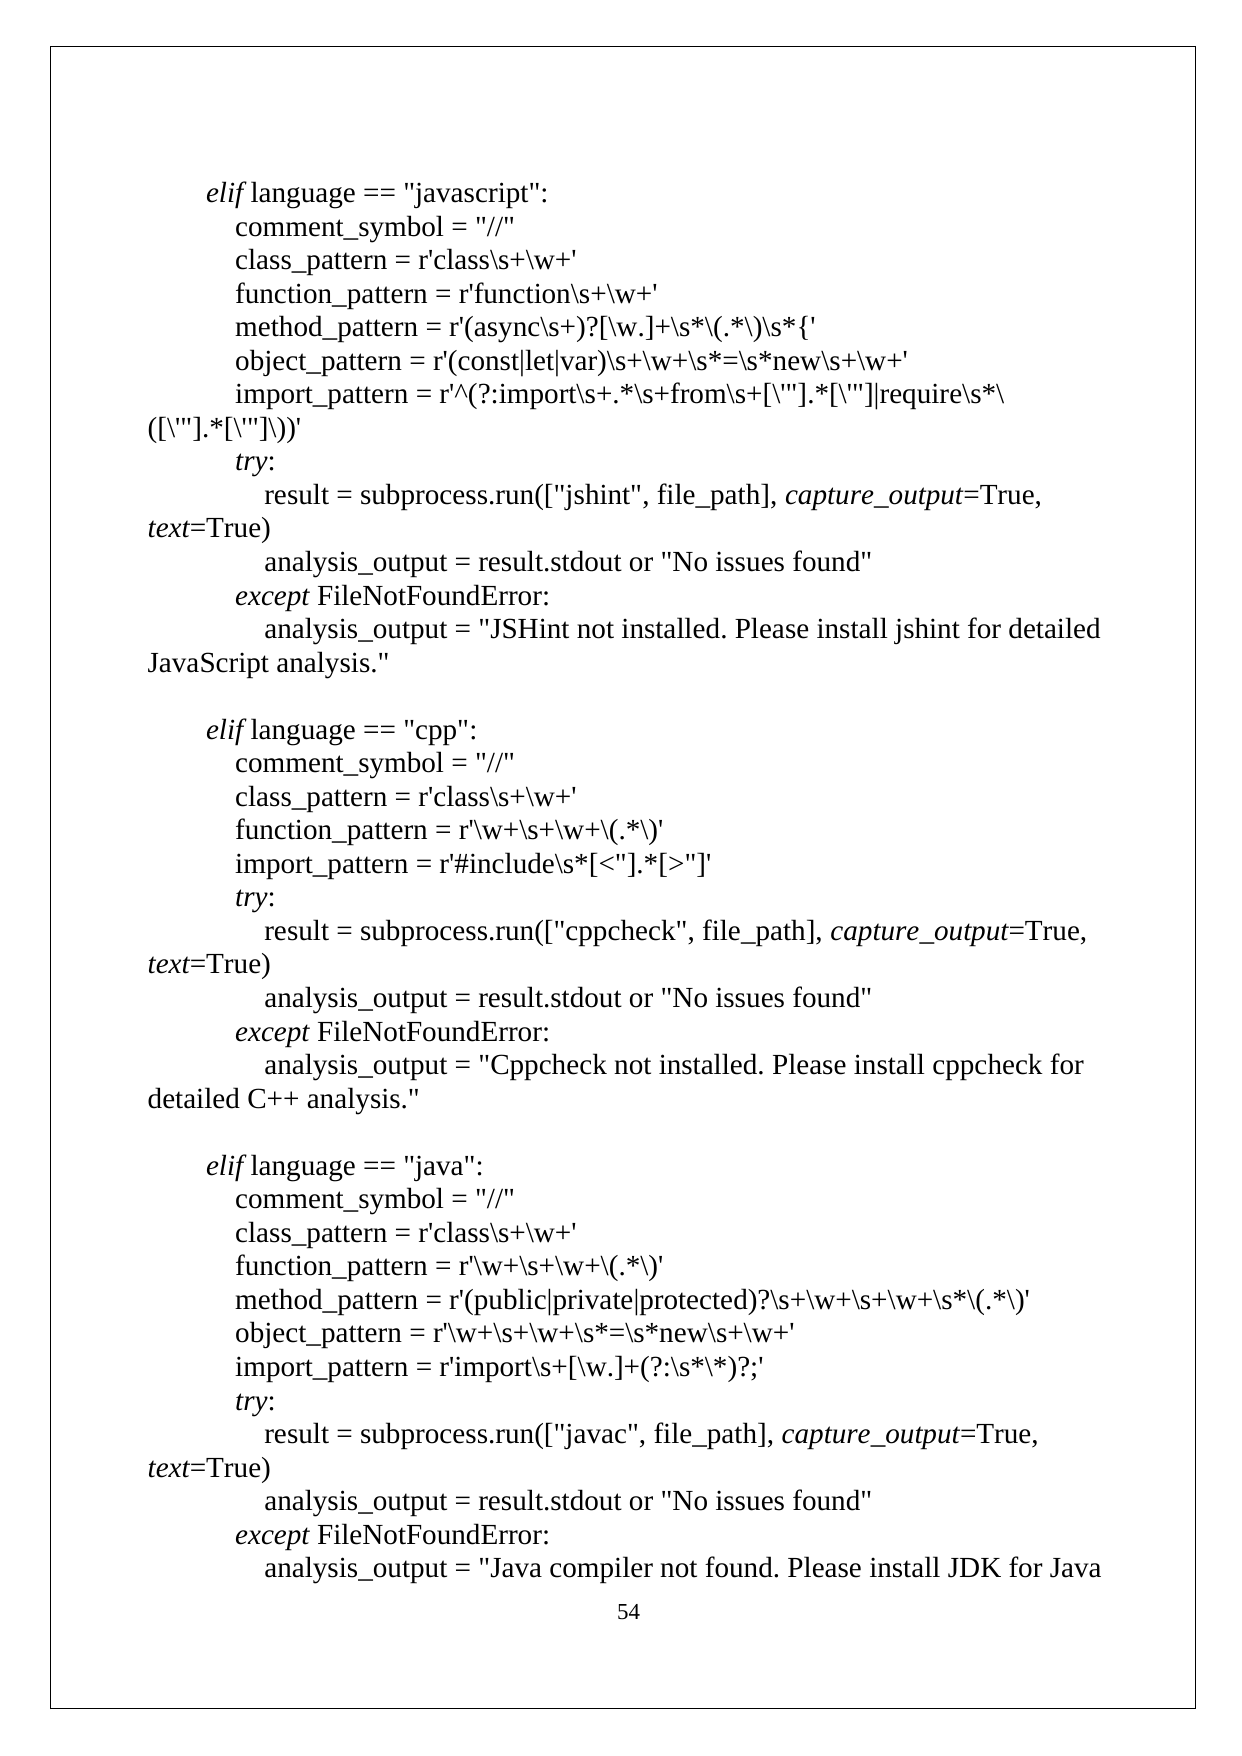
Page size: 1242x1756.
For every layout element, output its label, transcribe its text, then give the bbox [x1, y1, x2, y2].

text function_pattern = r'\w+\s+\w+\(.*\)' [147, 812, 1109, 846]
text result = subprocess.run(["javac", file_path], capture_output=True, text=True) [147, 1416, 1109, 1483]
text comment_symbol = "//" [147, 745, 1109, 779]
text elif language == "java": [147, 1148, 1109, 1181]
text class_pattern = r'class\s+\w+' [147, 1215, 1109, 1248]
text import_pattern = r'^(?:import\s+.*\s+from\s+[\'"].*[\'"]|require\s*\([\'"].*[\'"]\))' [147, 376, 1109, 443]
text try: [147, 443, 1109, 477]
text comment_symbol = "//" [147, 1181, 1109, 1215]
text method_pattern = r'(async\s+)?[\w.]+\s*\(.*\)\s*{' [147, 309, 1109, 343]
text analysis_output = result.stdout or "No issues found" [147, 980, 1109, 1014]
text except FileNotFoundError: [147, 1014, 1109, 1047]
text except FileNotFoundError: [147, 578, 1109, 611]
text analysis_output = "JSHint not installed. Please install jshint for detailed JavaScript analysis." [147, 611, 1109, 678]
text function_pattern = r'\w+\s+\w+\(.*\)' [147, 1248, 1109, 1282]
text class_pattern = r'class\s+\w+' [147, 779, 1109, 812]
text object_pattern = r'\w+\s+\w+\s*=\s*new\s+\w+' [147, 1316, 1109, 1349]
text import_pattern = r'import\s+[\w.]+(?:\s*\*)?;' [147, 1349, 1109, 1383]
text try: [147, 1383, 1109, 1416]
text except FileNotFoundError: [147, 1517, 1109, 1550]
text class_pattern = r'class\s+\w+' [147, 242, 1109, 276]
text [147, 1550, 1109, 1584]
text object_pattern = r'(const|let|var)\s+\w+\s*=\s*new\s+\w+' [147, 343, 1109, 376]
text result = subprocess.run(["cppcheck", file_path], capture_output=True, text=True) [147, 913, 1109, 980]
text comment_symbol = "//" [147, 209, 1109, 242]
text analysis_output = "Cppcheck not installed. Please install cppcheck for detailed C++ analysis." [147, 1047, 1109, 1114]
text try: [147, 879, 1109, 913]
text analysis_output = result.stdout or "No issues found" [147, 544, 1109, 578]
text import_pattern = r'#include\s*[<"].*[>"]' [147, 846, 1109, 879]
text analysis_output = result.stdout or "No issues found" [147, 1483, 1109, 1517]
text method_pattern = r'(public|private|protected)?\s+\w+\s+\w+\s*\(.*\)' [147, 1282, 1109, 1316]
text result = subprocess.run(["jshint", file_path], capture_output=True, text=True) [147, 477, 1109, 544]
text elif language == "cpp": [147, 712, 1109, 745]
text function_pattern = r'function\s+\w+' [147, 276, 1109, 309]
text elif language == "javascript": [147, 175, 1109, 209]
